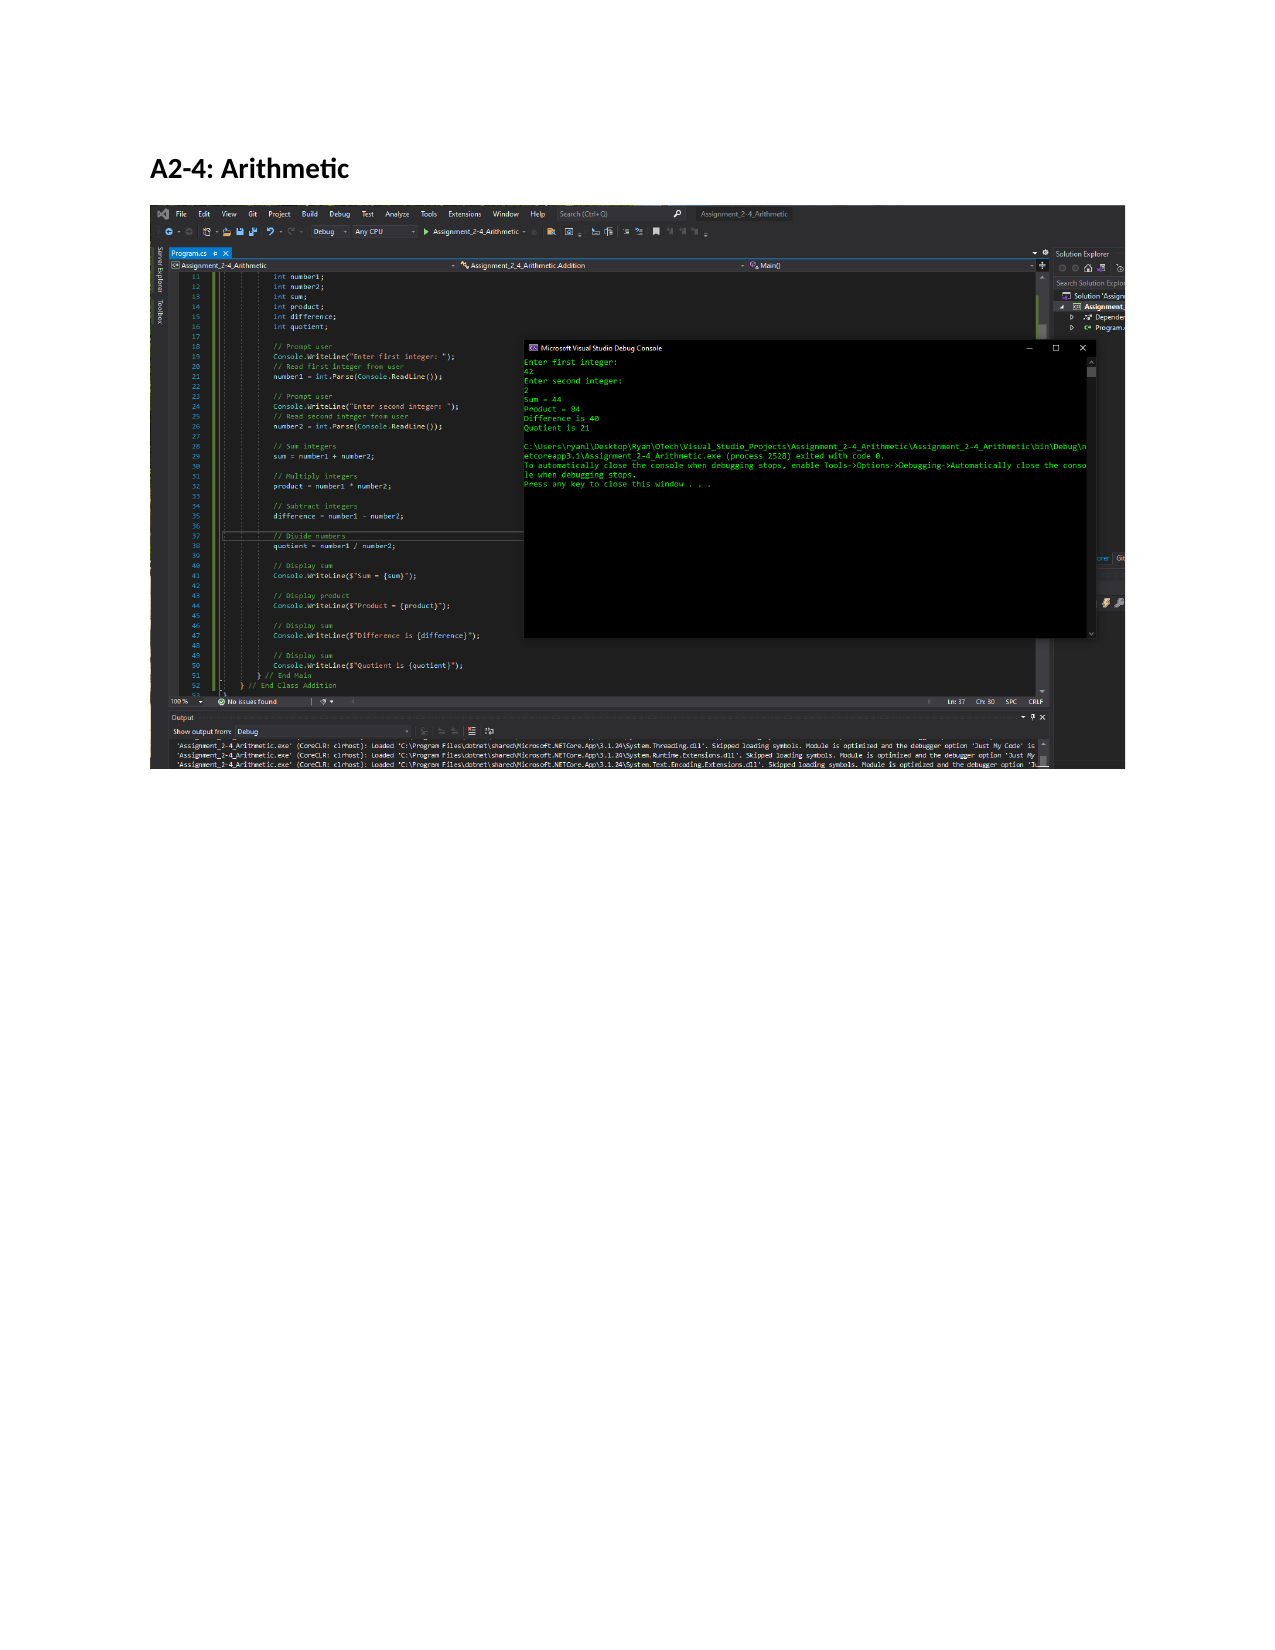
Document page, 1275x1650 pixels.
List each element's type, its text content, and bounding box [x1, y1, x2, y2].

text A2-4: Arithmetic [150, 150, 1125, 186]
picture [150, 205, 1125, 769]
